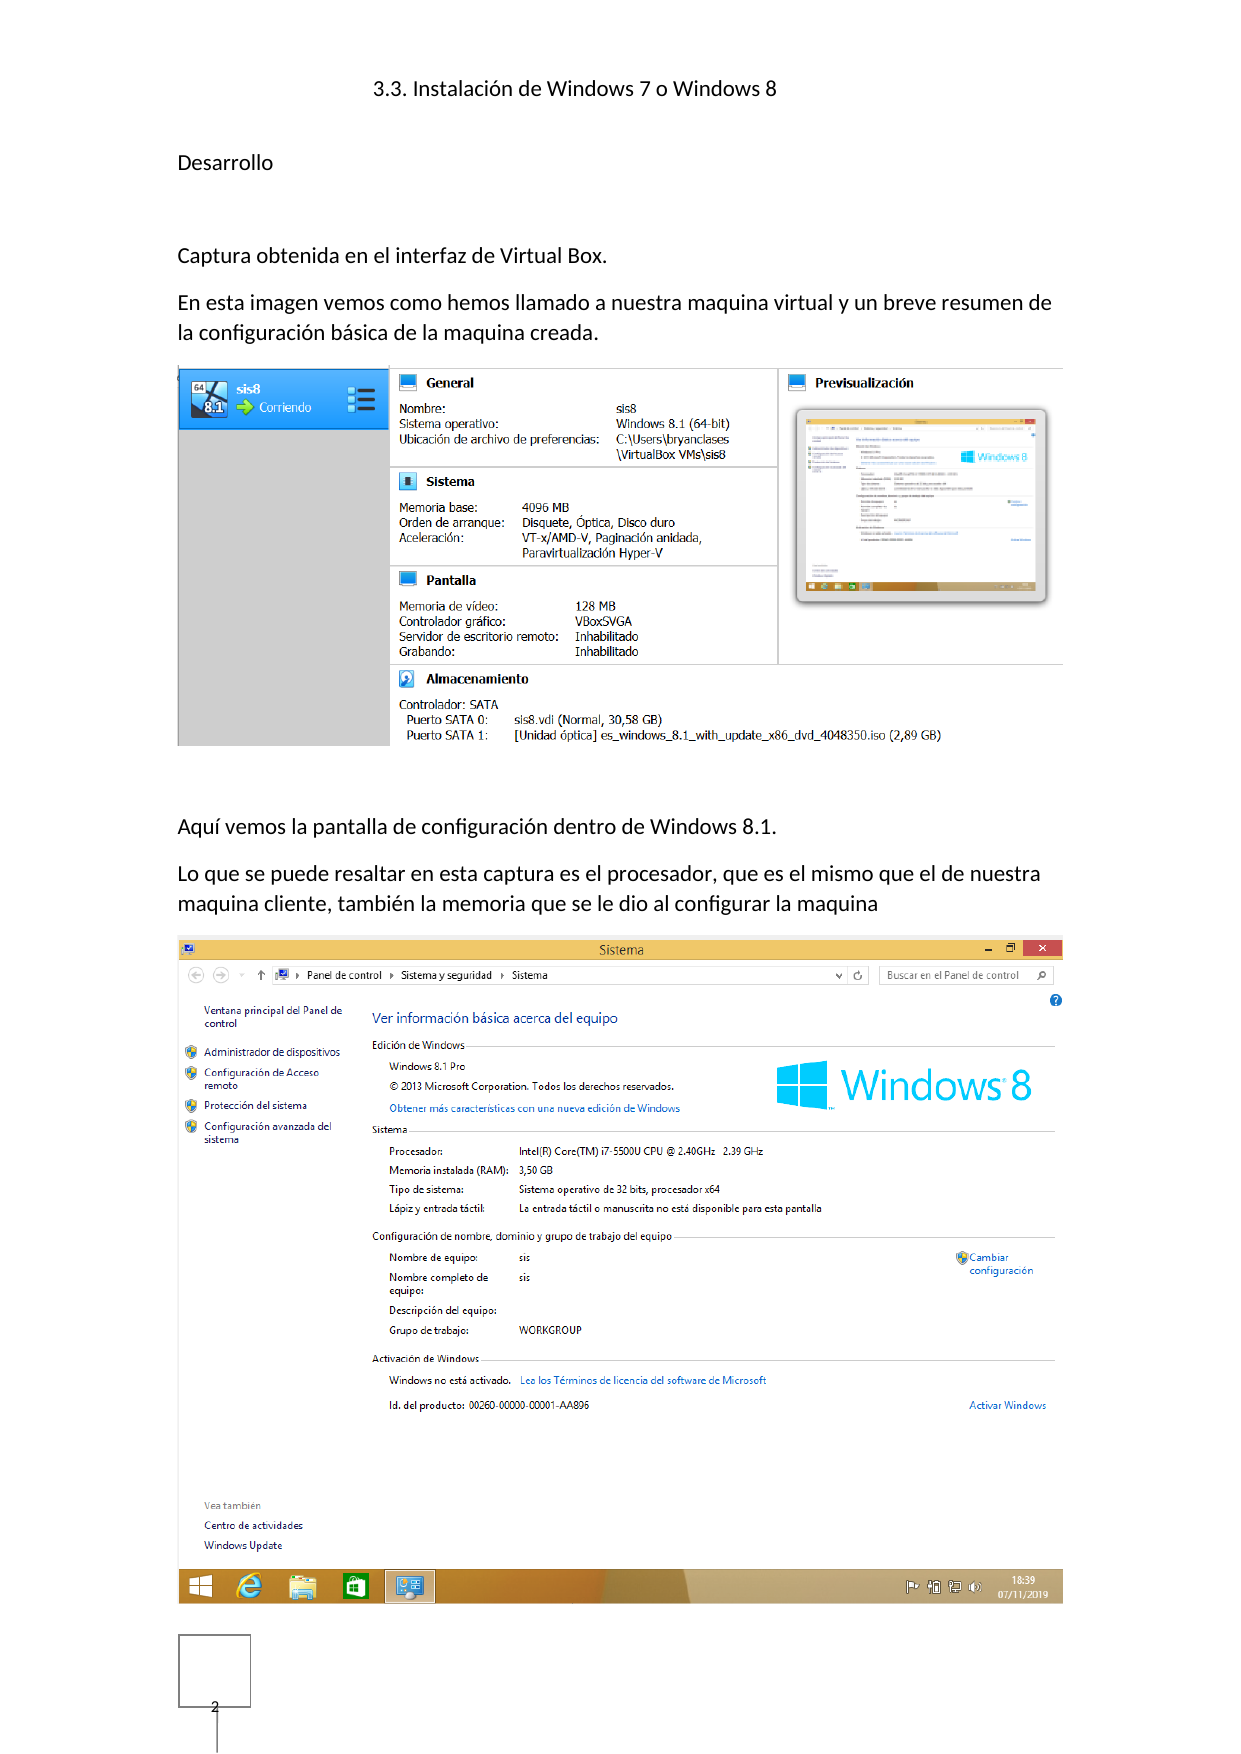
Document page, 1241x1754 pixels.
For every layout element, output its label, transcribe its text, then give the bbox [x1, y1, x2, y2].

picture [177, 365, 1063, 746]
picture [177, 935, 1063, 1604]
text Captura obtenida en el interfaz de Virtual Box. [177, 241, 1063, 269]
text Desarrollo [177, 148, 1063, 176]
text Aquí vemos la pantalla de configuración dentro de Windows 8.1. [177, 812, 1063, 840]
text Lo que se puede resaltar en esta captura es el procesador, que es el mismo que el de nuestra maquina cliente, también la memoria que se le dio al configurar la maquina [177, 859, 1063, 917]
text En esta imagen vemos como hemos llamado a nuestra maquina virtual y un breve resumen de la configuración básica de la maquina creada. [177, 288, 1063, 346]
